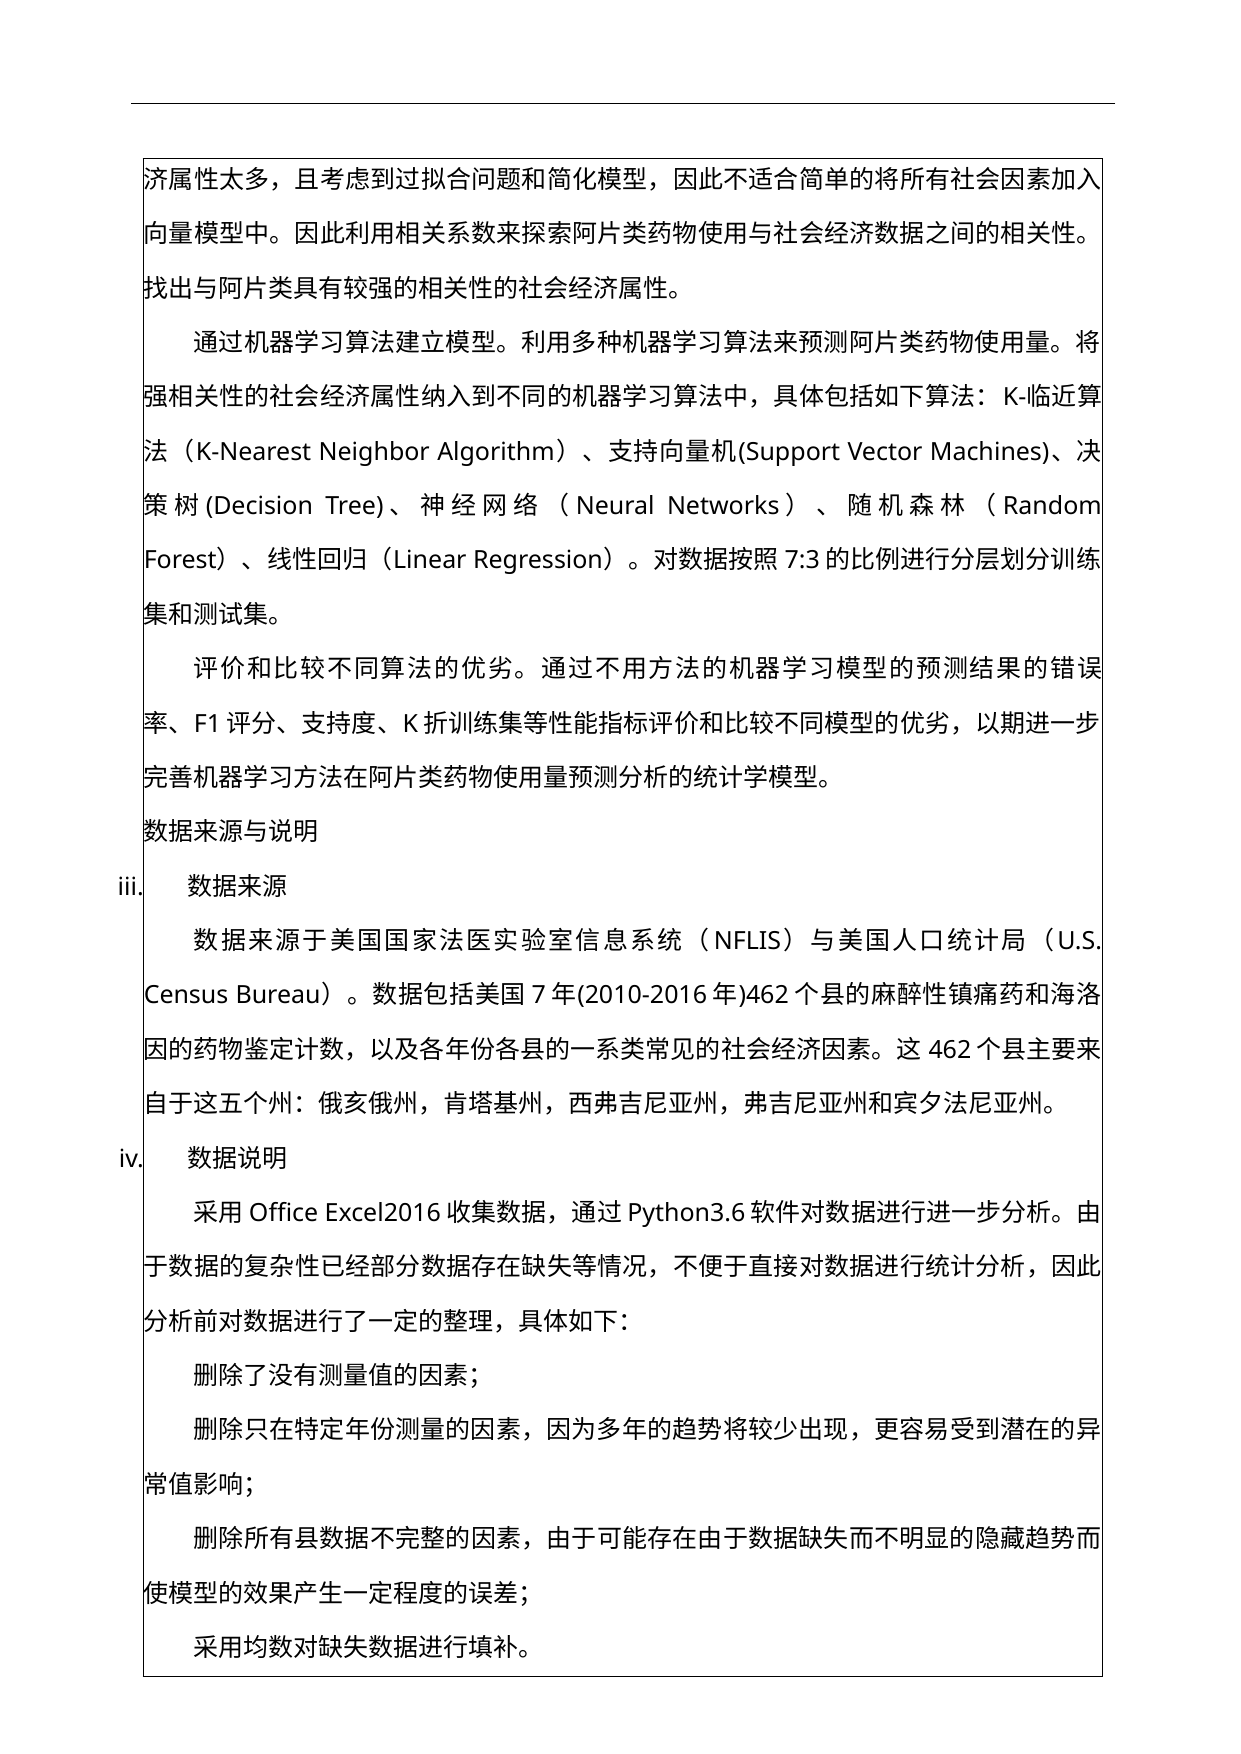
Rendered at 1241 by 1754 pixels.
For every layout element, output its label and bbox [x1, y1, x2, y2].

table_cell [144, 159, 1102, 1676]
